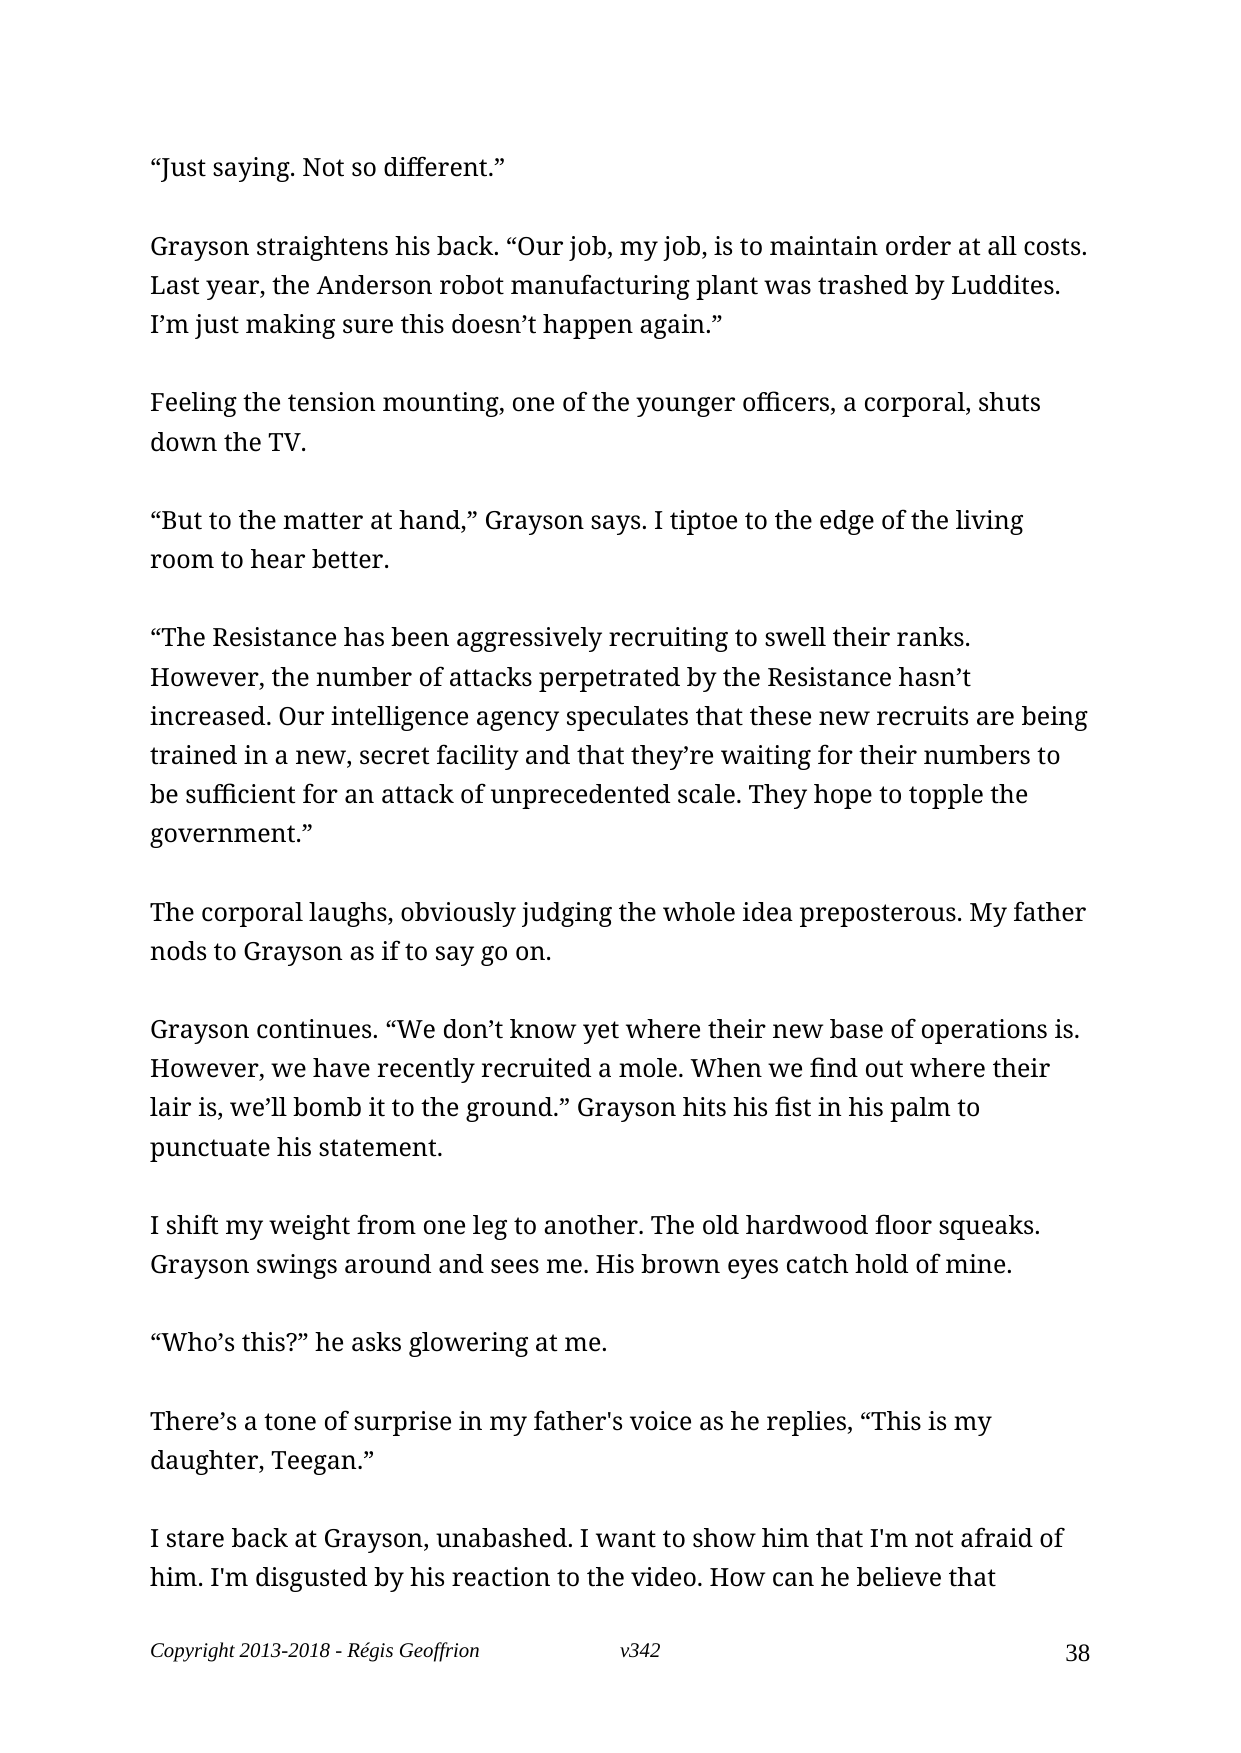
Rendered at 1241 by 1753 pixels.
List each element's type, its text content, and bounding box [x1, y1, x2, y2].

text “But to the matter at hand,” Grayson says. I tiptoe to the edge of the living room to hear better. [150, 502, 1090, 576]
text I shift my weight from one leg to another. The old hardwood floor squeaks. Grayson swings around and sees me. His brown eyes catch hold of mine. [150, 1207, 1090, 1281]
text There’s a tone of surprise in my father's voice as he replies, “This is my daughter, Teegan.” [150, 1403, 1090, 1477]
text The corporal laughs, obviously judging the whole idea preposterous. My father nods to Grayson as if to say go on. [150, 894, 1090, 967]
text “Who’s this?” he asks glowering at me. [150, 1325, 1090, 1359]
text Grayson straightens his back. “Our job, my job, is to maintain order at all costs. Last year, the Anderson robot manufacturing plant was trashed by Luddites. I’m just making sure this doesn’t happen again.” [150, 228, 1090, 341]
text Feeling the tension mounting, one of the younger officers, a corporal, shuts down the TV. [150, 385, 1090, 458]
text Grayson continues. “We don’t know yet where their new base of operations is. However, we have recently recruited a mole. When we find out where their lair is, we’ll bomb it to the ground.” Grayson hits his fist in his palm to punctuate his statement. [150, 1012, 1090, 1163]
text “The Resistance has been aggressively recruiting to swell their ranks. However, the number of attacks perpetrated by the Resistance hasn’t increased. Our intelligence agency speculates that these new recruits are being trained in a new, secret facility and that they’re waiting for their numbers to be sufficient for an attack of unprecedented scale. They hope to topple the government.” [150, 620, 1090, 850]
text “Just saying. Not so different.” [150, 150, 1090, 184]
